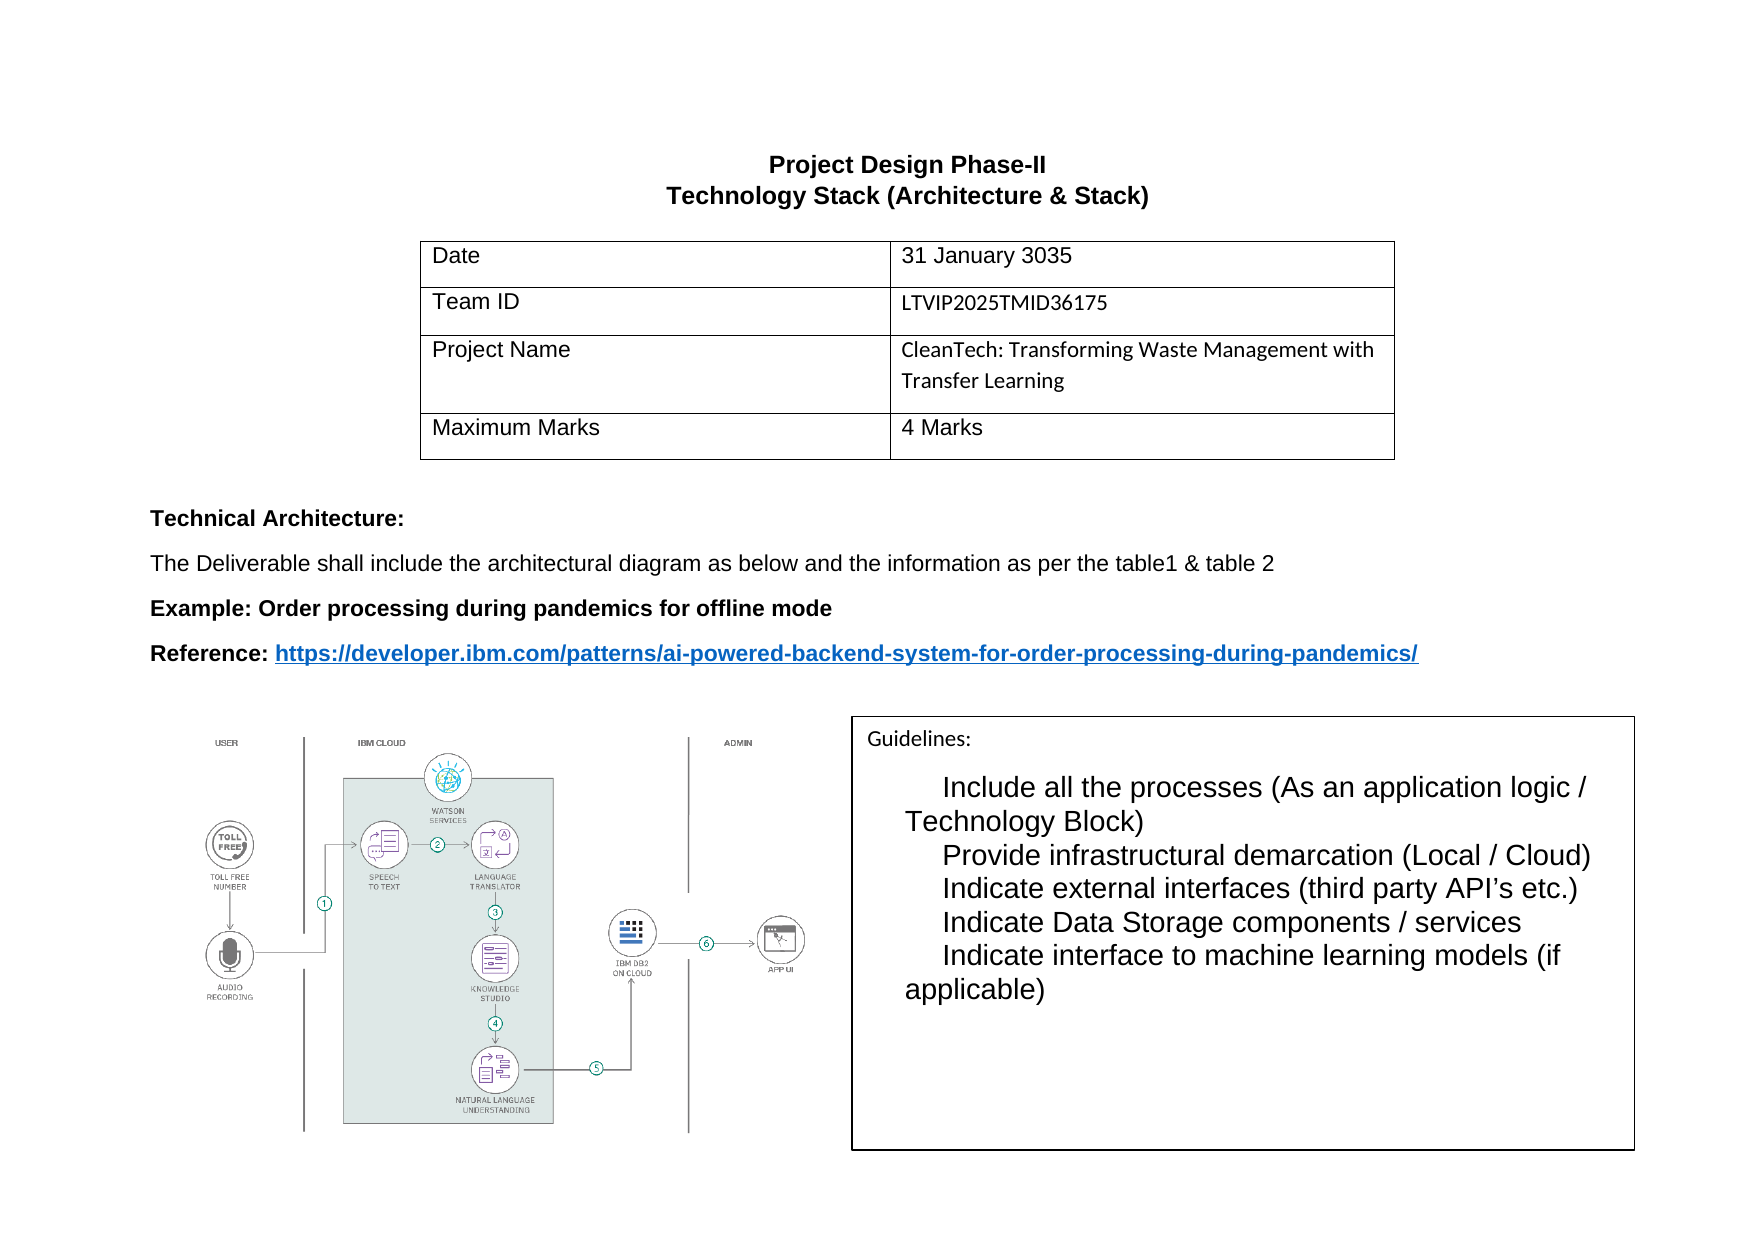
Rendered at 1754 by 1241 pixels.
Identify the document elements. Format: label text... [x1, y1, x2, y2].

picture [150, 730, 860, 1138]
table_cell CleanTech: Transforming Waste Management with Transfer Learning [891, 336, 1394, 412]
table_header Date [421, 242, 890, 287]
table_cell Project Name [421, 336, 890, 412]
table_cell Maximum Marks [421, 414, 890, 459]
table_header 31 January 3035 [891, 242, 1394, 287]
text The Deliverable shall include the architectural diagram as below and the information as per the table1 & table 2 [150, 550, 1665, 576]
table_cell 4 Marks [891, 414, 1394, 459]
table_cell Team ID [421, 288, 890, 334]
text Reference: https://developer.ibm.com/patterns/ai-powered-backend-system-for-order-processing-during-pandemics/ [150, 640, 1665, 666]
text Technical Architecture: [150, 505, 1665, 531]
text Project Design Phase-II [150, 150, 1665, 179]
table_cell LTVIP2025TMID36175 [891, 288, 1394, 334]
text Technology Stack (Architecture & Stack) [150, 181, 1665, 210]
text Example: Order processing during pandemics for offline mode [150, 595, 1665, 621]
